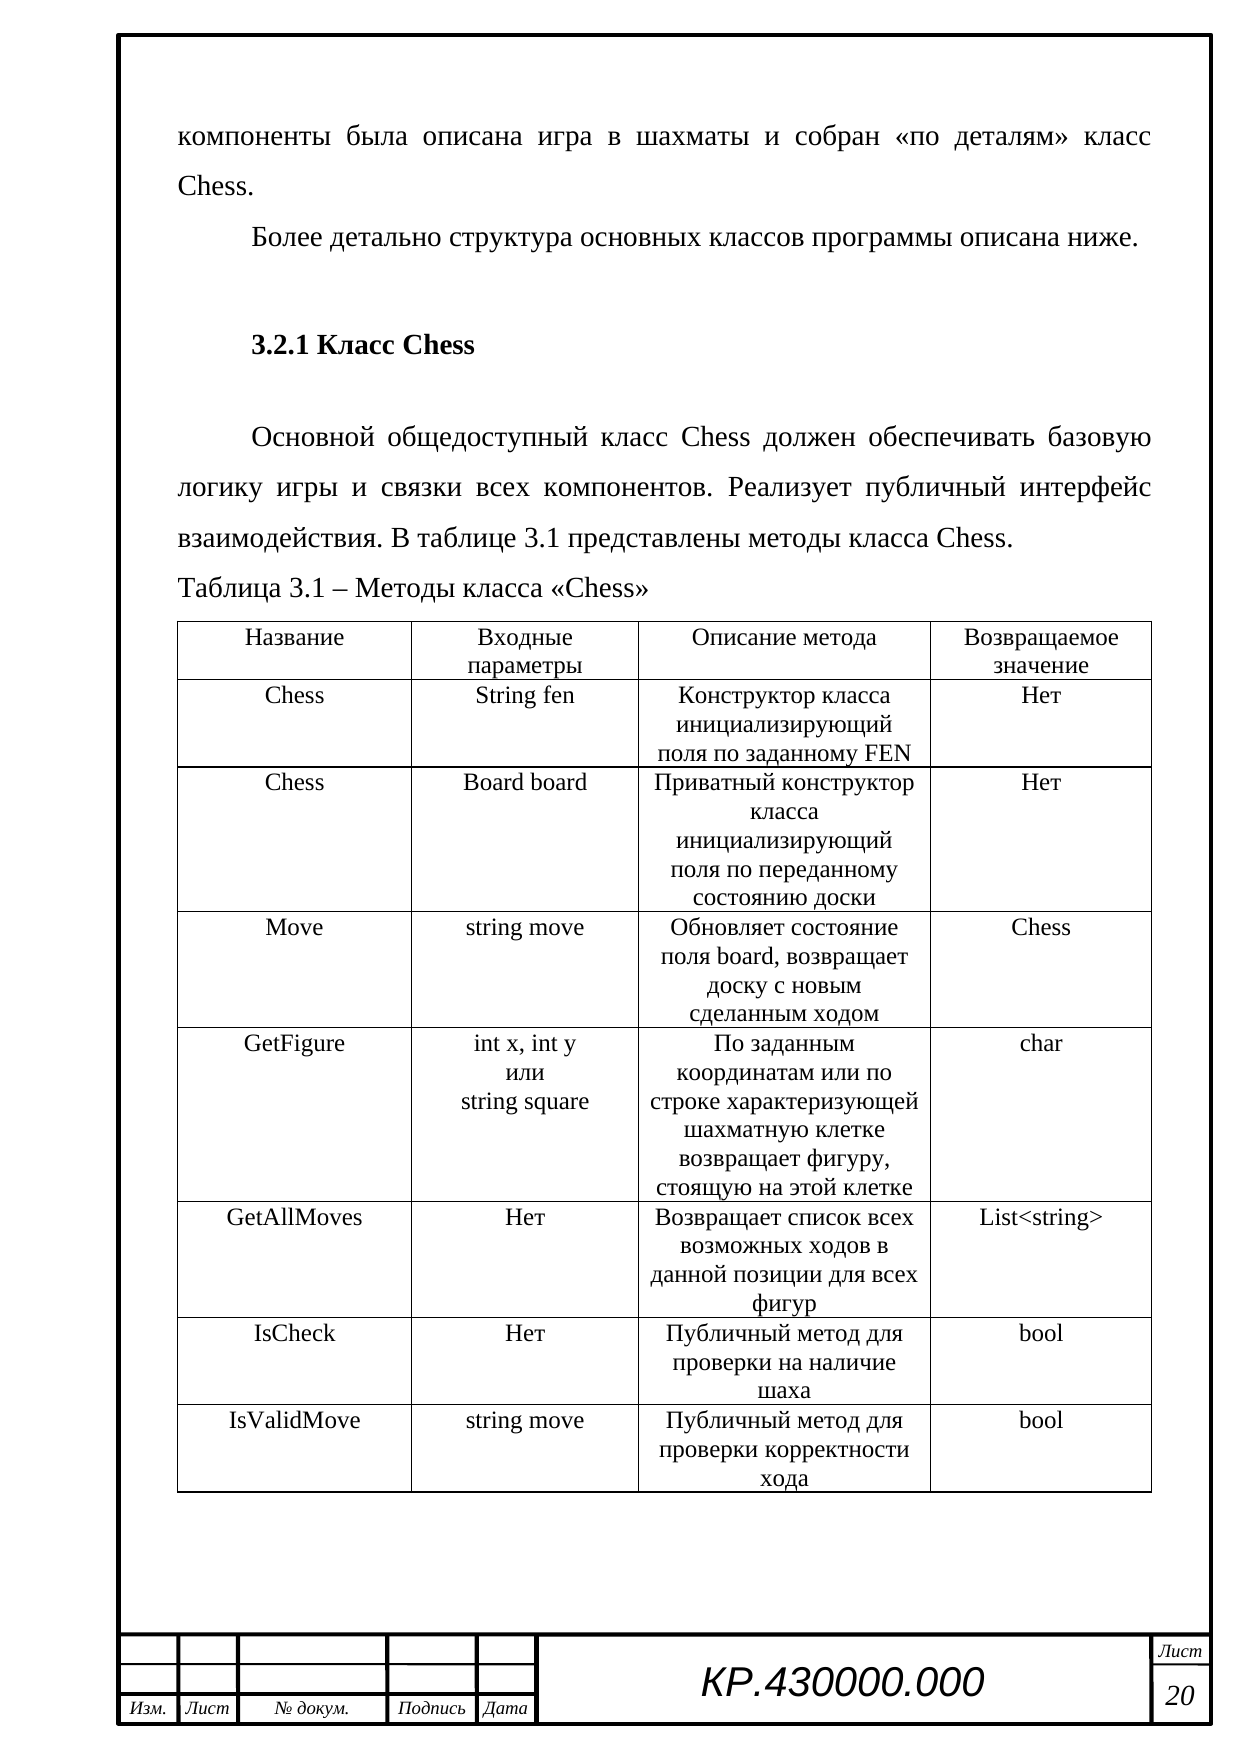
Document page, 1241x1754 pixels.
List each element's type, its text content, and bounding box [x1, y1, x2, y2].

text 3.2.1 Класс Chess [177, 327, 1152, 361]
table_cell bool [931, 1318, 1151, 1404]
table_cell IsValidMove [178, 1405, 411, 1491]
table_cell Публичный метод для проверки корректности хода [639, 1405, 930, 1491]
table_cell GetAllMoves [178, 1202, 411, 1317]
table_cell Конструктор класса инициализирующий поля по заданному FEN [639, 680, 930, 766]
table_cell Нет [412, 1202, 638, 1317]
table_cell String fen [412, 680, 638, 766]
table_cell Нет [931, 768, 1151, 911]
table_cell Возвращает список всех возможных ходов в данной позиции для всех фигур [639, 1202, 930, 1317]
table_cell bool [931, 1405, 1151, 1491]
table_cell Публичный метод для проверки на наличие шаха [639, 1318, 930, 1404]
table_cell Chess [178, 680, 411, 766]
table_cell Нет [931, 680, 1151, 766]
table_cell string move [412, 1405, 638, 1491]
table_cell Move [178, 912, 411, 1027]
table_header Входные параметры [412, 622, 638, 679]
table_cell Board board [412, 768, 638, 911]
table_cell IsCheck [178, 1318, 411, 1404]
table_header Возвращаемое значение [931, 622, 1151, 679]
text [177, 118, 1152, 202]
table_cell string move [412, 912, 638, 1027]
table_cell Chess [931, 912, 1151, 1027]
text Таблица 3.1 – Методы класса «Chess» [177, 570, 1152, 604]
table_header Описание метода [639, 622, 930, 679]
table_cell int x, int y или string square [412, 1028, 638, 1201]
text Более детально структура основных классов программы описана ниже. [177, 219, 1152, 252]
table_cell По заданным координатам или по строке характеризующей шахматную клетке возвращает фигуру, стоящую на этой клетке [639, 1028, 930, 1201]
table_cell GetFigure [178, 1028, 411, 1201]
table_header Название [178, 622, 411, 679]
text Основной общедоступный класс Chess должен обеспечивать базовую логику игры и связки всех компонентов. Реализует публичный интерфейс взаимодействия. В таблице 3.1 представлены методы класса Chess. [177, 419, 1152, 553]
table_cell Приватный конструктор класса инициализирующий поля по переданному состоянию доски [639, 768, 930, 911]
table_cell char [931, 1028, 1151, 1201]
table_cell Обновляет состояние поля board, возвращает доску с новым сделанным ходом [639, 912, 930, 1027]
table_cell Нет [412, 1318, 638, 1404]
table_cell List<string> [931, 1202, 1151, 1317]
table_cell Chess [178, 768, 411, 911]
